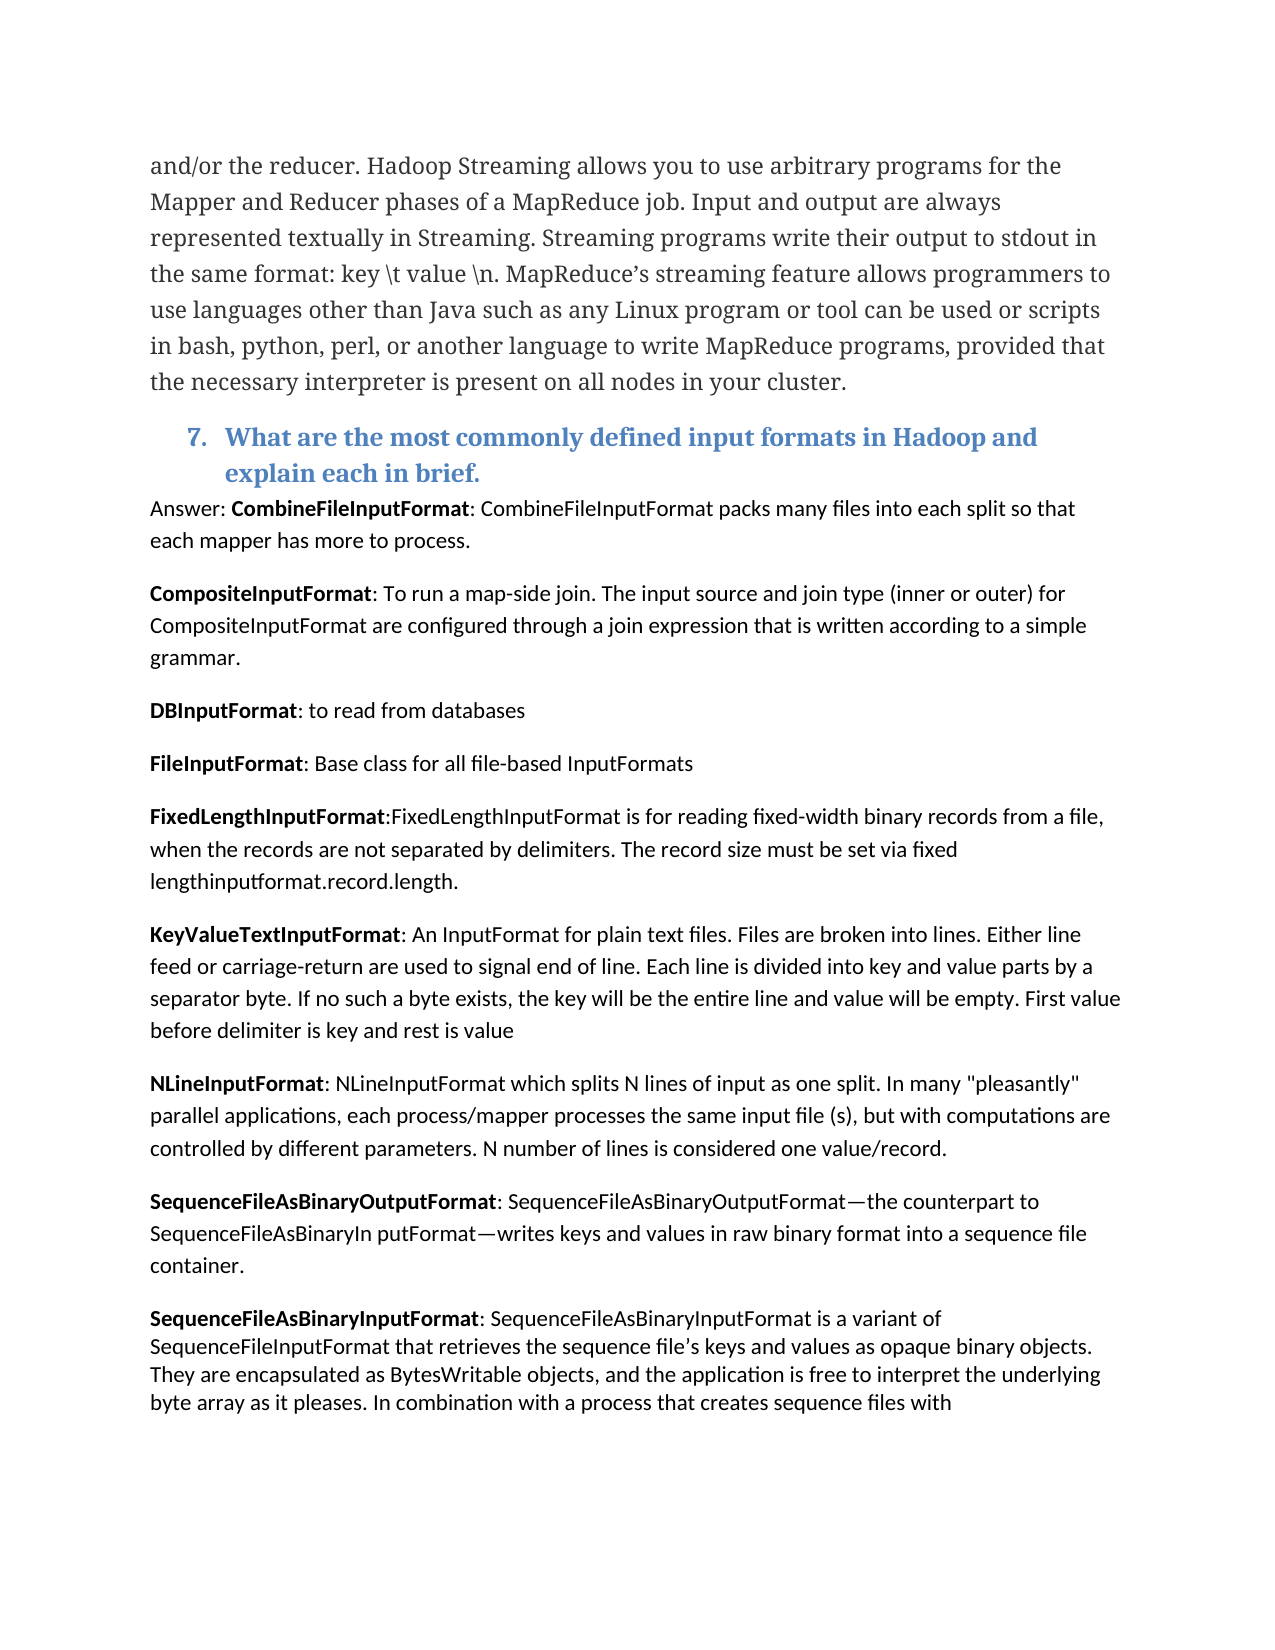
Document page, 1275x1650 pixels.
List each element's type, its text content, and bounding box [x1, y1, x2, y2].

text SequenceFileAsBinaryOutputFormat: SequenceFileAsBinaryOutputFormat—the counterpart to SequenceFileAsBinaryIn putFormat—writes keys and values in raw binary format into a sequence file container. [150, 1187, 1125, 1279]
text FileInputFormat: Base class for all file-based InputFormats [150, 749, 1125, 777]
text FixedLengthInputFormat:FixedLengthInputFormat is for reading fixed-width binary records from a file, when the records are not separated by delimiters. The record size must be set via fixed lengthinputformat.record.length. [150, 802, 1125, 895]
text DBInputFormat: to read from databases [150, 696, 1125, 724]
text SequenceFileAsBinaryInputFormat: SequenceFileAsBinaryInputFormat is a variant of SequenceFileInputFormat that retrieves the sequence file’s keys and values as opaque binary objects. They are encapsulated as BytesWritable objects, and the application is free to interpret the underlying [150, 1304, 1125, 1388]
text byte array as it pleases. In combination with a process that creates sequence files with [150, 1388, 1125, 1416]
text NLineInputFormat: NLineInputFormat which splits N lines of input as one split. In many "pleasantly" parallel applications, each process/mapper processes the same input file (s), but with computations are controlled by different parameters. N number of lines is considered one value/record. [150, 1069, 1125, 1162]
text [150, 150, 1125, 397]
text CompositeInputFormat: To run a map-side join. The input source and join type (inner or outer) for CompositeInputFormat are configured through a join expression that is written according to a simple grammar. [150, 579, 1125, 671]
subtitle What are the most commonly defined input formats in Hadoop and explain each in brief. [187, 422, 1125, 489]
text KeyValueTextInputFormat: An InputFormat for plain text files. Files are broken into lines. Either line feed or carriage-return are used to signal end of line. Each line is divided into key and value parts by a separator byte. If no such a byte exists, the key will be the entire line and value will be empty. First value before delimiter is key and rest is value [150, 920, 1125, 1044]
text Answer: CombineFileInputFormat: CombineFileInputFormat packs many files into each split so that each mapper has more to process. [150, 494, 1125, 554]
